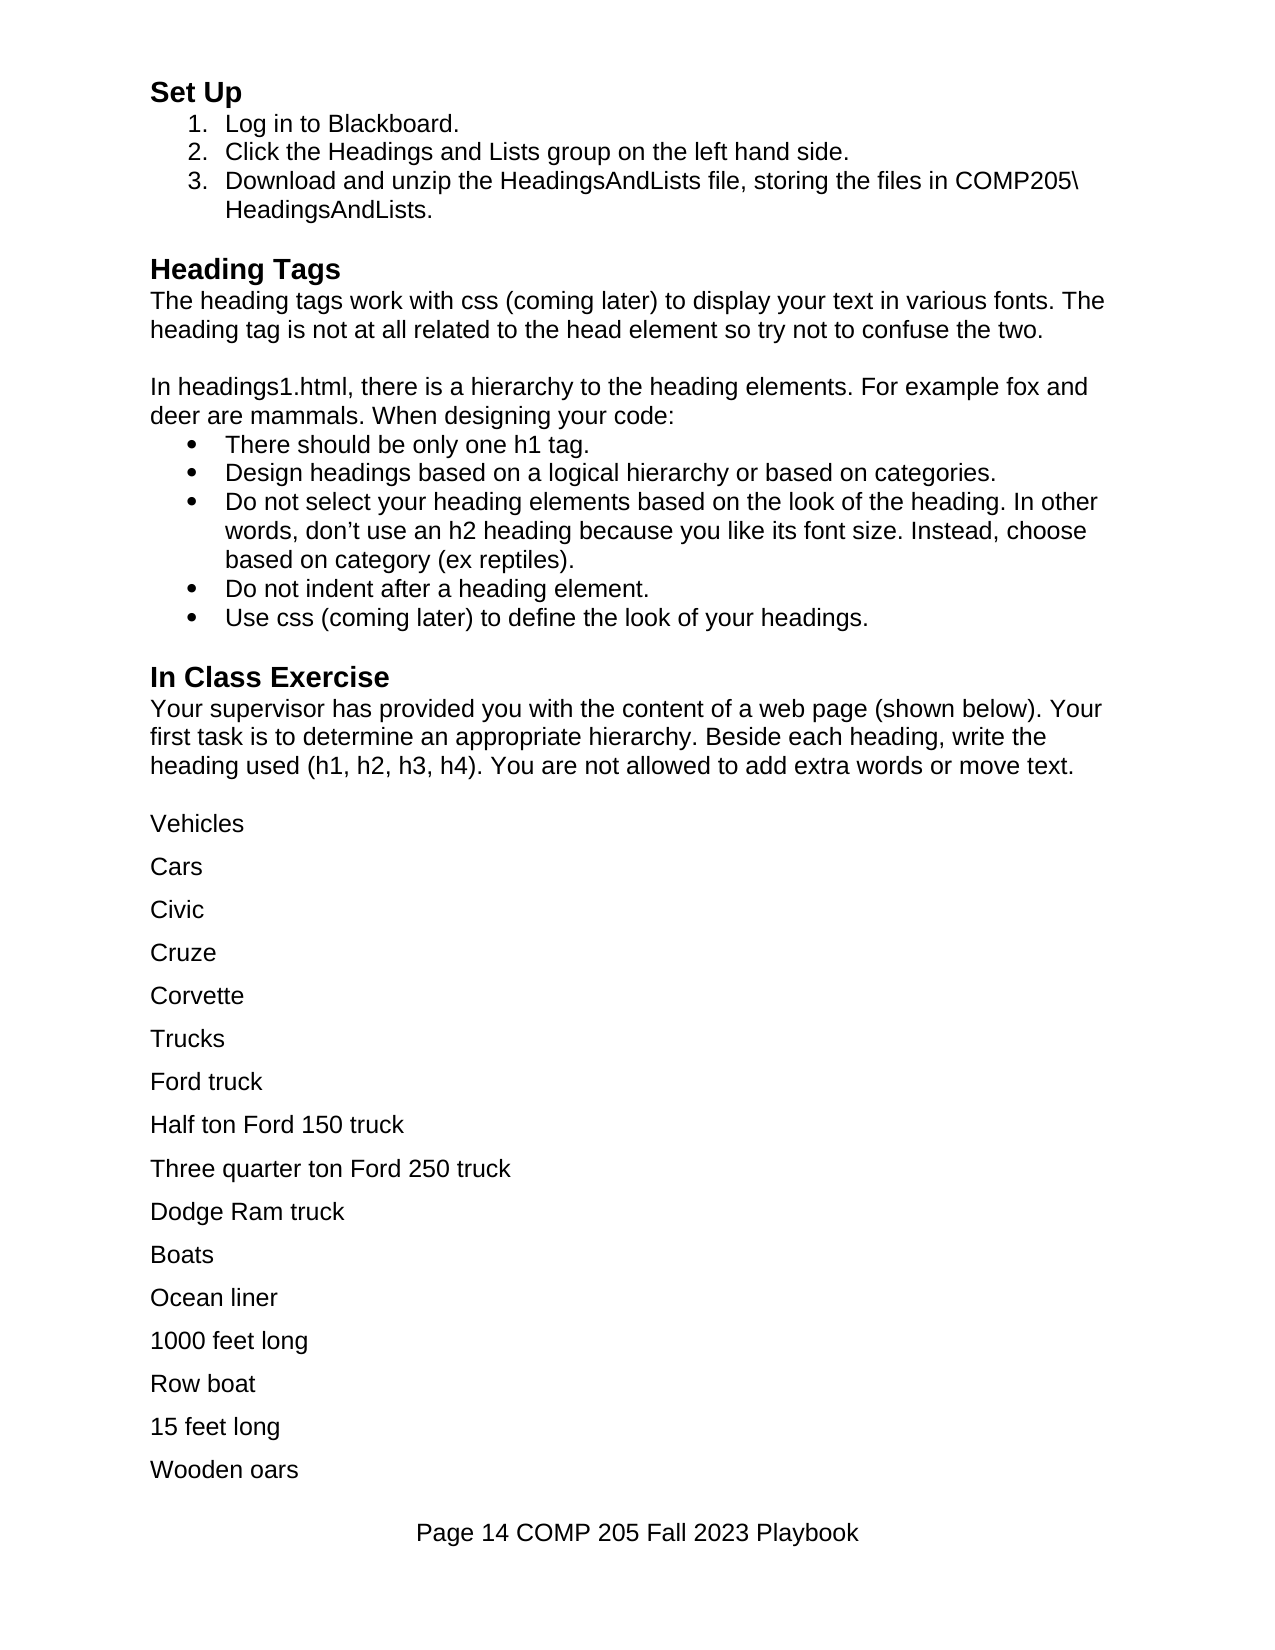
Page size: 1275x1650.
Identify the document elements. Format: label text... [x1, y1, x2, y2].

list Do not indent after a heading element. [187, 574, 1125, 602]
text Civic [150, 895, 1125, 924]
list Click the Headings and Lists group on the left hand side. [187, 137, 1125, 166]
text Boats [150, 1240, 1125, 1269]
text Vehicles [150, 809, 1125, 837]
text 1000 feet long [150, 1326, 1125, 1355]
text Cars [150, 852, 1125, 881]
text Ocean liner [150, 1283, 1125, 1312]
list Design headings based on a logical hierarchy or based on categories. [187, 458, 1125, 487]
text Trucks [150, 1024, 1125, 1053]
text Corvette [150, 981, 1125, 1010]
text Row boat [150, 1369, 1125, 1398]
text Dodge Ram truck [150, 1197, 1125, 1226]
text In headings1.html, there is a hierarchy to the heading elements. For example fox and deer are mammals. When designing your code: [150, 372, 1125, 429]
list Log in to Blackboard. [187, 108, 1125, 137]
text The heading tags work with css (coming later) to display your text in various fonts. The heading tag is not at all related to the head element so try not to confuse the two. [150, 286, 1125, 343]
text Wooden oars [150, 1456, 1125, 1484]
list Do not select your heading elements based on the look of the heading. In other words, don’t use an h2 heading because you like its font size. Instead, choose based on category (ex reptiles). [187, 487, 1125, 574]
text Three quarter ton Ford 250 truck [150, 1154, 1125, 1182]
text Half ton Ford 150 truck [150, 1111, 1125, 1139]
subtitle Heading Tags [150, 252, 1125, 286]
subtitle Set Up [150, 75, 1125, 108]
subtitle In Class Exercise [150, 660, 1125, 694]
text Ford truck [150, 1067, 1125, 1096]
text Cruze [150, 938, 1125, 967]
list There should be only one h1 tag. [187, 429, 1125, 458]
list Download and unzip the HeadingsAndLists file, storing the files in COMP205\HeadingsAndLists. [187, 166, 1125, 223]
list Use css (coming later) to define the look of your headings. [187, 602, 1125, 631]
text 15 feet long [150, 1412, 1125, 1441]
text Your supervisor has provided you with the content of a web page (shown below). Your first task is to determine an appropriate hierarchy. Beside each heading, write the heading used (h1, h2, h3, h4). You are not allowed to add extra words or move text. [150, 694, 1125, 780]
